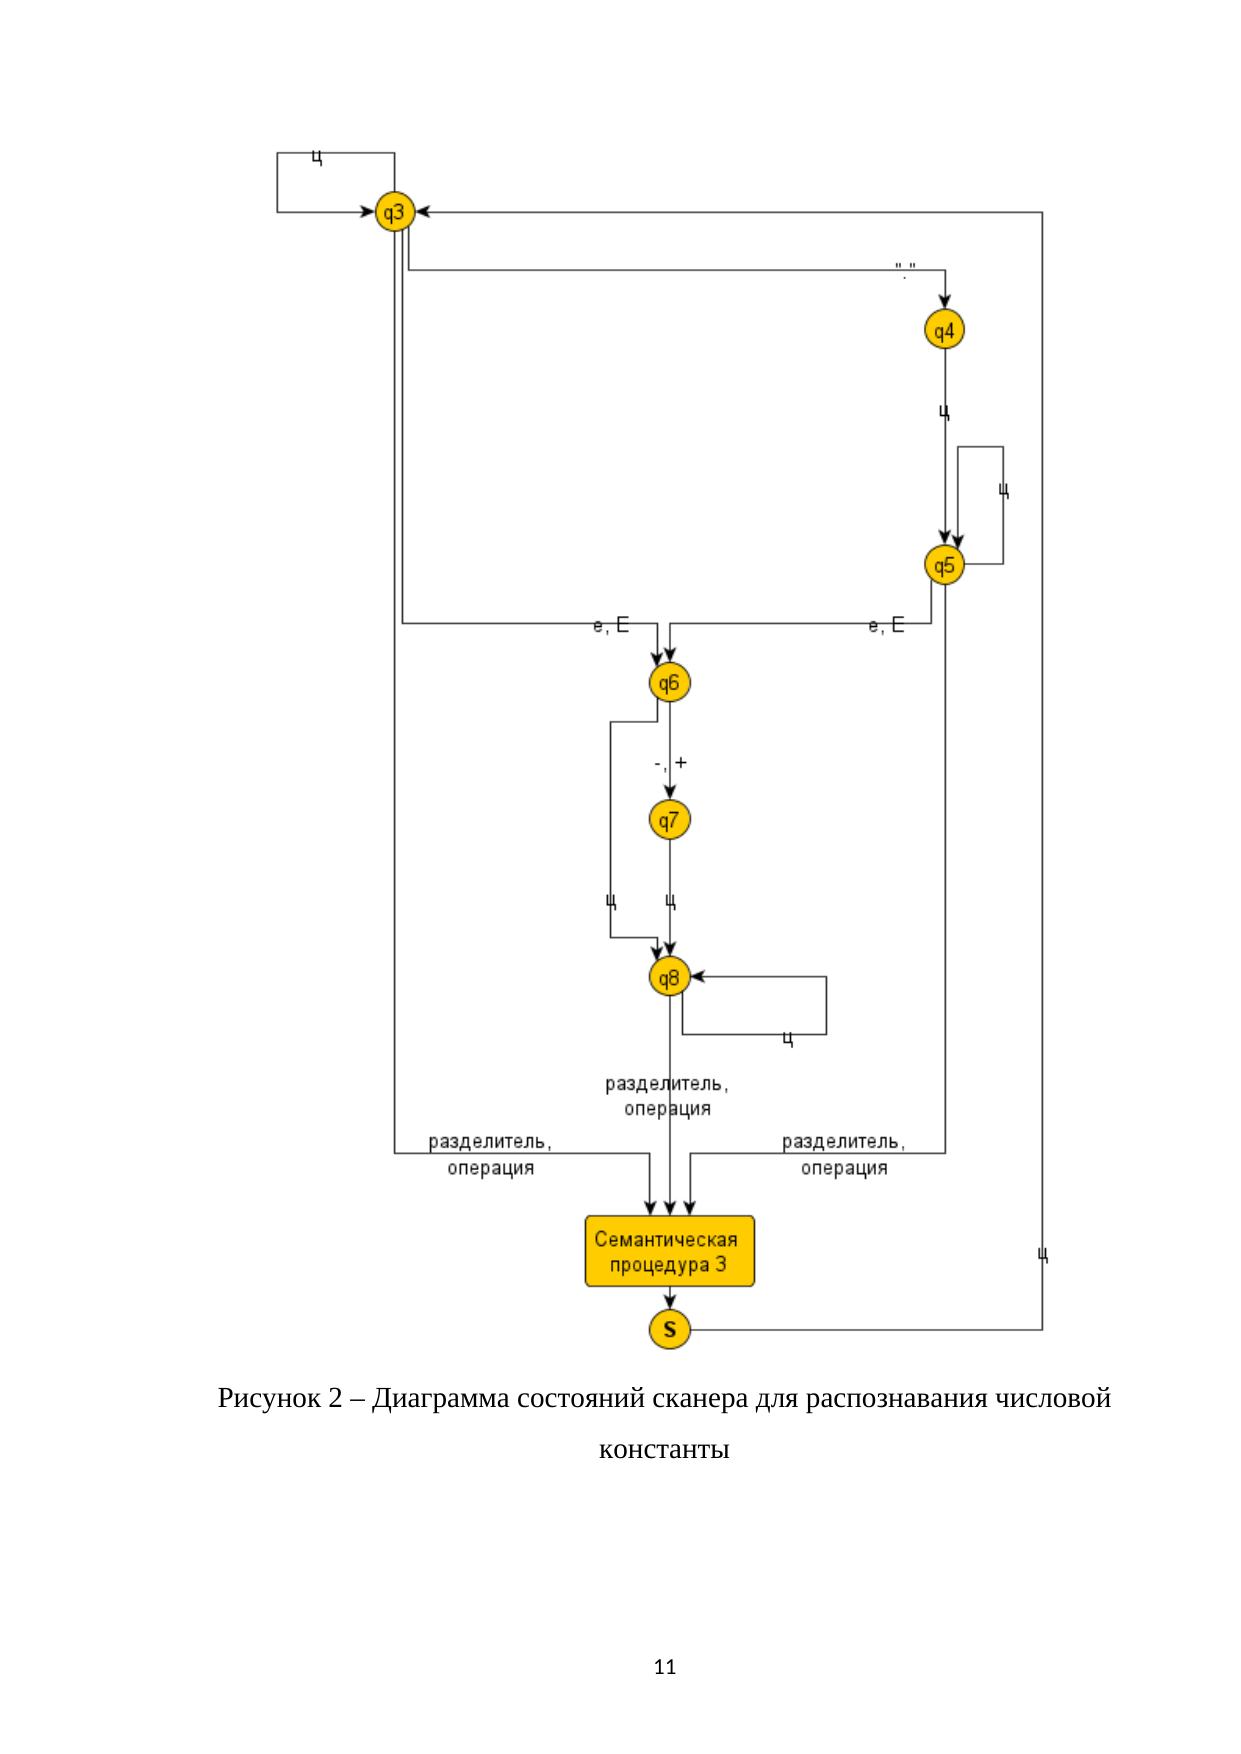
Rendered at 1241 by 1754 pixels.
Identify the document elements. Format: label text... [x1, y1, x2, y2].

picture [258, 118, 1070, 1367]
text Рисунок 2 – Диаграмма состояний сканера для распознавания числовой константы [177, 1381, 1152, 1464]
